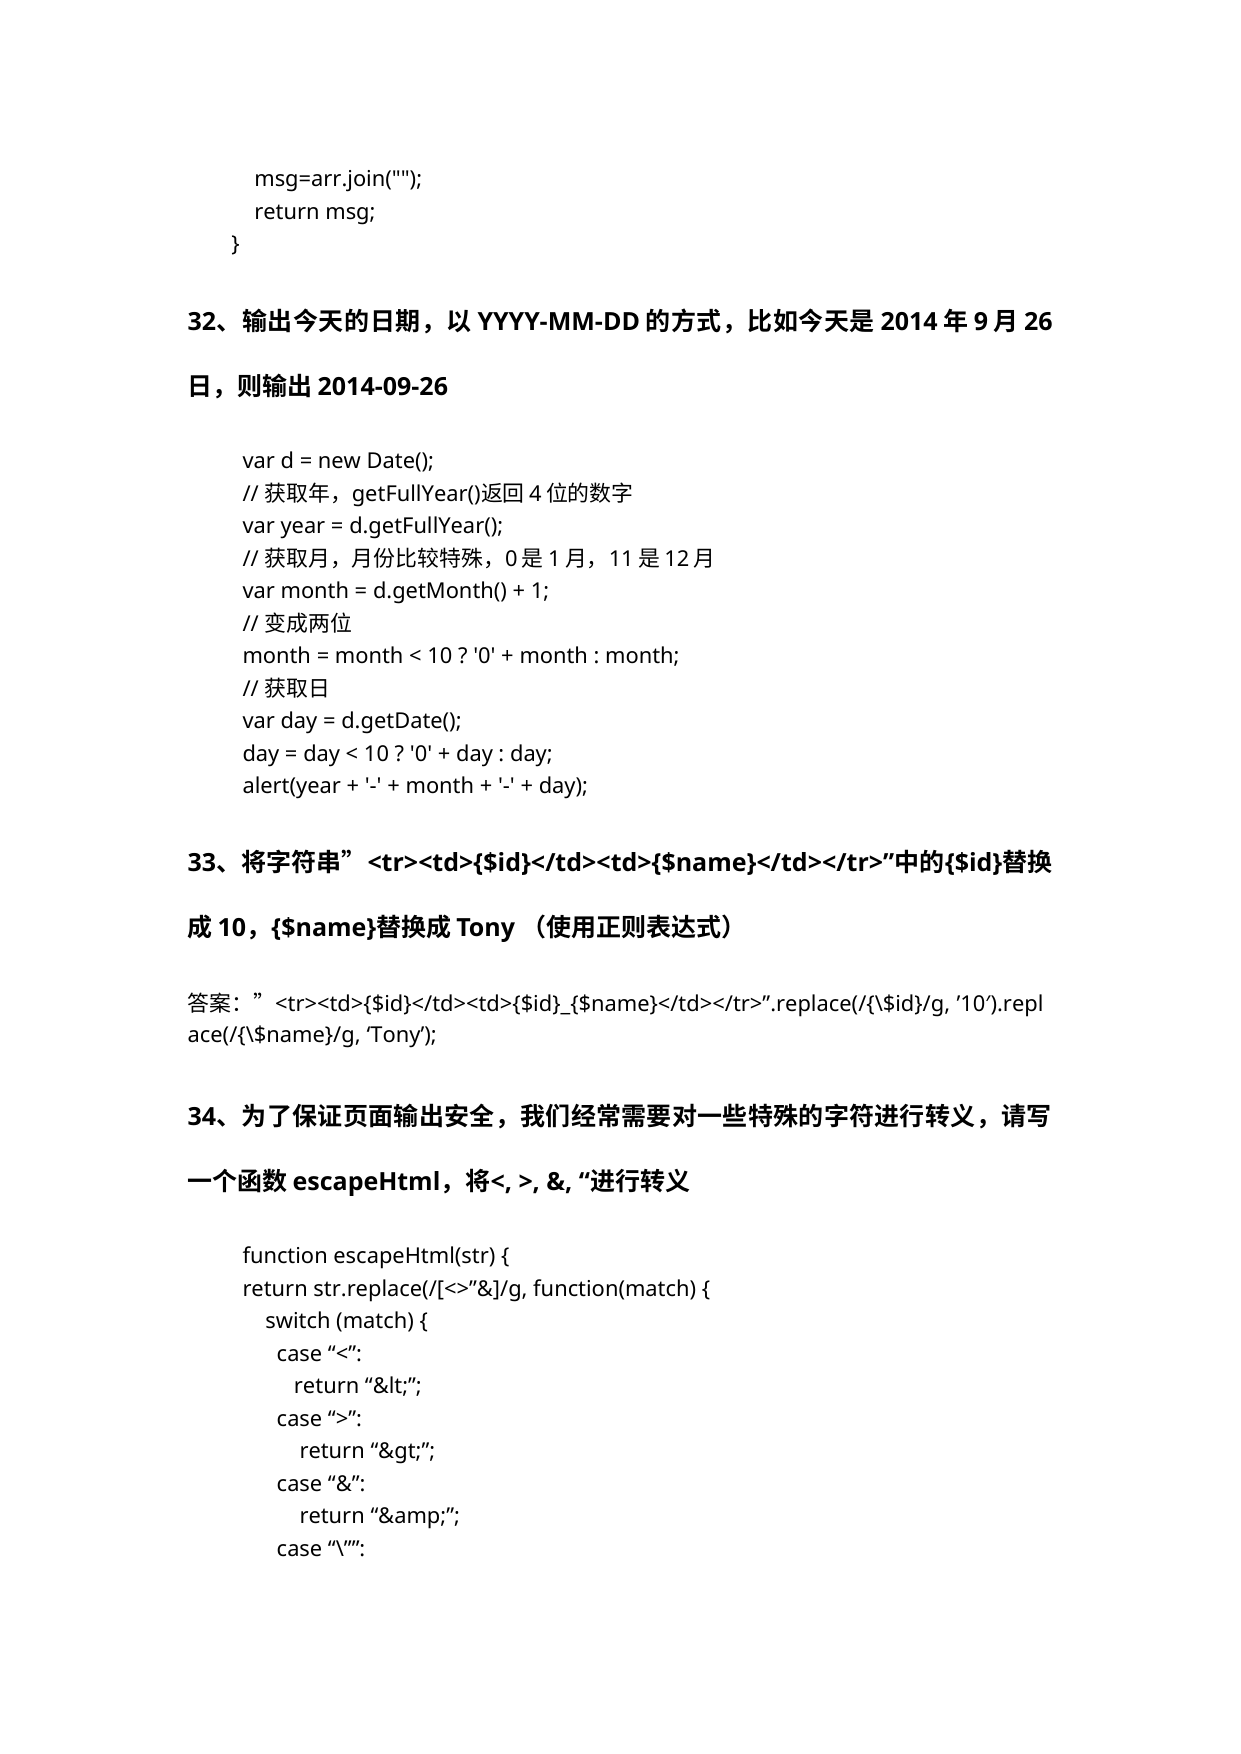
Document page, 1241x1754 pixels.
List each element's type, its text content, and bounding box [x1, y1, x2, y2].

text 答案：”<tr><td>{$id}</td><td>{$id}_{$name}</td></tr>”.replace(/{\$id}/g, ’10′).replace(/{\$name}/g, ‘Tony’); [187, 985, 1053, 1050]
subtitle 32、输出今天的日期，以YYYY-MM-DD的方式，比如今天是2014年9月26日，则输出2014-09-26 [187, 287, 1053, 417]
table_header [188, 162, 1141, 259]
subtitle 34、为了保证页面输出安全，我们经常需要对一些特殊的字符进行转义，请写一个函数escapeHtml，将<, >, &, “进行转义 [187, 1082, 1053, 1212]
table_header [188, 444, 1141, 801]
subtitle 33、将字符串”<tr><td>{$id}</td><td>{$name}</td></tr>”中的{$id}替换成10，{$name}替换成Tony （使用正则表达式） [187, 828, 1053, 958]
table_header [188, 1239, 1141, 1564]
